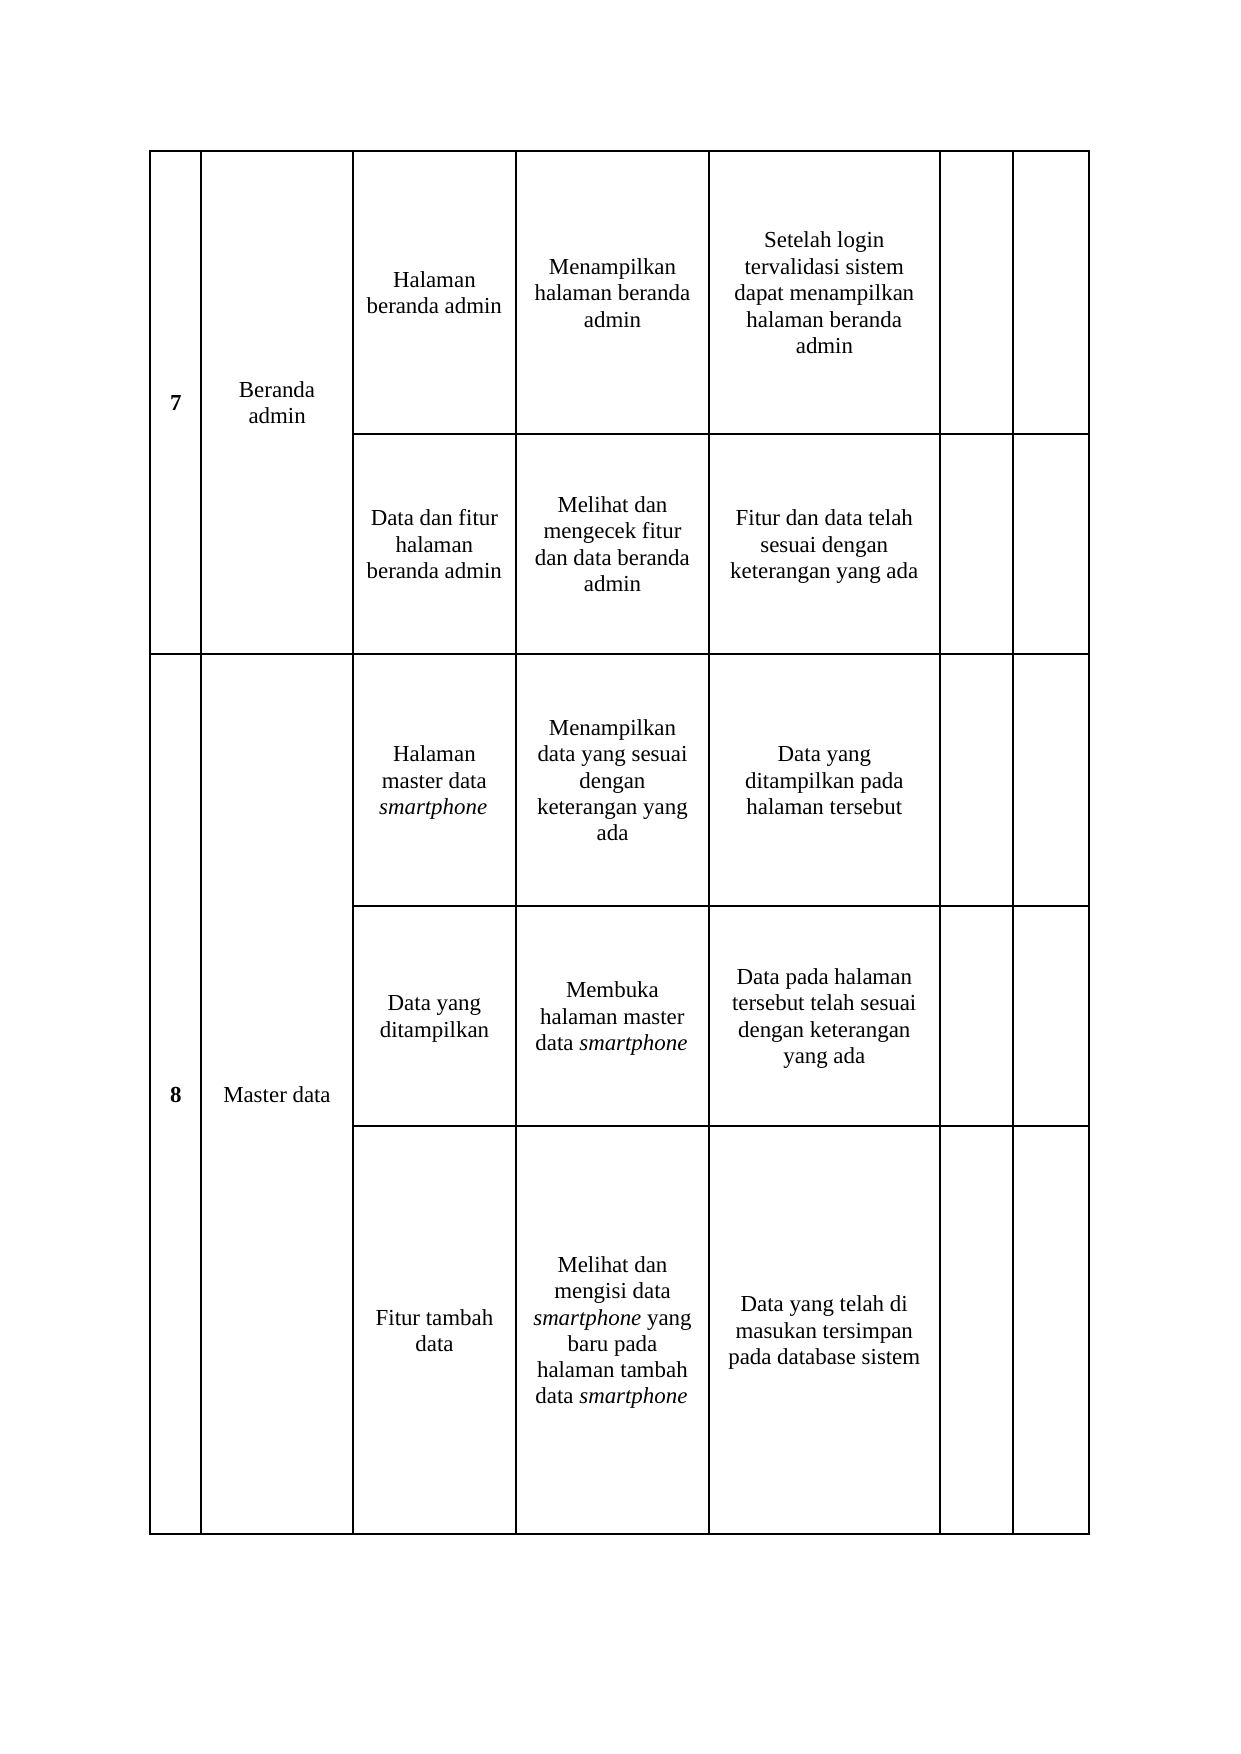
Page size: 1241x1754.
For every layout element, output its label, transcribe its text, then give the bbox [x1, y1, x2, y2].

table_cell Fitur dan data telah sesuai dengan keterangan yang ada [710, 435, 939, 653]
table_cell Data pada halaman tersebut telah sesuai dengan keterangan yang ada [710, 907, 939, 1125]
table_cell [1014, 1127, 1088, 1533]
table_cell Data yang ditampilkan [354, 907, 515, 1125]
table_cell 7 [151, 152, 200, 653]
table_cell Data yang telah di masukan tersimpan pada database sistem [710, 1127, 939, 1533]
table_cell Data yang ditampilkan pada halaman tersebut [710, 655, 939, 905]
table_cell Master data [202, 655, 352, 1533]
table_cell Data dan fitur halaman beranda admin [354, 435, 515, 653]
table_cell Setelah login tervalidasi sistem dapat menampilkan halaman beranda admin [710, 152, 939, 433]
table_cell Menampilkan data yang sesuai dengan keterangan yang ada [517, 655, 708, 905]
table_cell [1014, 152, 1088, 433]
table_cell Halaman master data smartphone [354, 655, 515, 905]
table_cell 8 [151, 655, 200, 1533]
table_cell Fitur tambah data [354, 1127, 515, 1533]
table_cell [941, 152, 1012, 433]
table_cell [941, 1127, 1012, 1533]
table_cell Beranda admin [202, 152, 352, 653]
table_cell Melihat dan mengecek fitur dan data beranda admin [517, 435, 708, 653]
table_cell [941, 907, 1012, 1125]
table_cell [941, 435, 1012, 653]
table_cell Melihat dan mengisi data smartphone yang baru pada halaman tambah data smartphone [517, 1127, 708, 1533]
table_cell Membuka halaman master data smartphone [517, 907, 708, 1125]
table_cell [1014, 907, 1088, 1125]
table_cell Menampilkan halaman beranda admin [517, 152, 708, 433]
table_cell [1014, 435, 1088, 653]
table_cell Halaman beranda admin [354, 152, 515, 433]
table_cell [1014, 655, 1088, 905]
table_cell [941, 655, 1012, 905]
